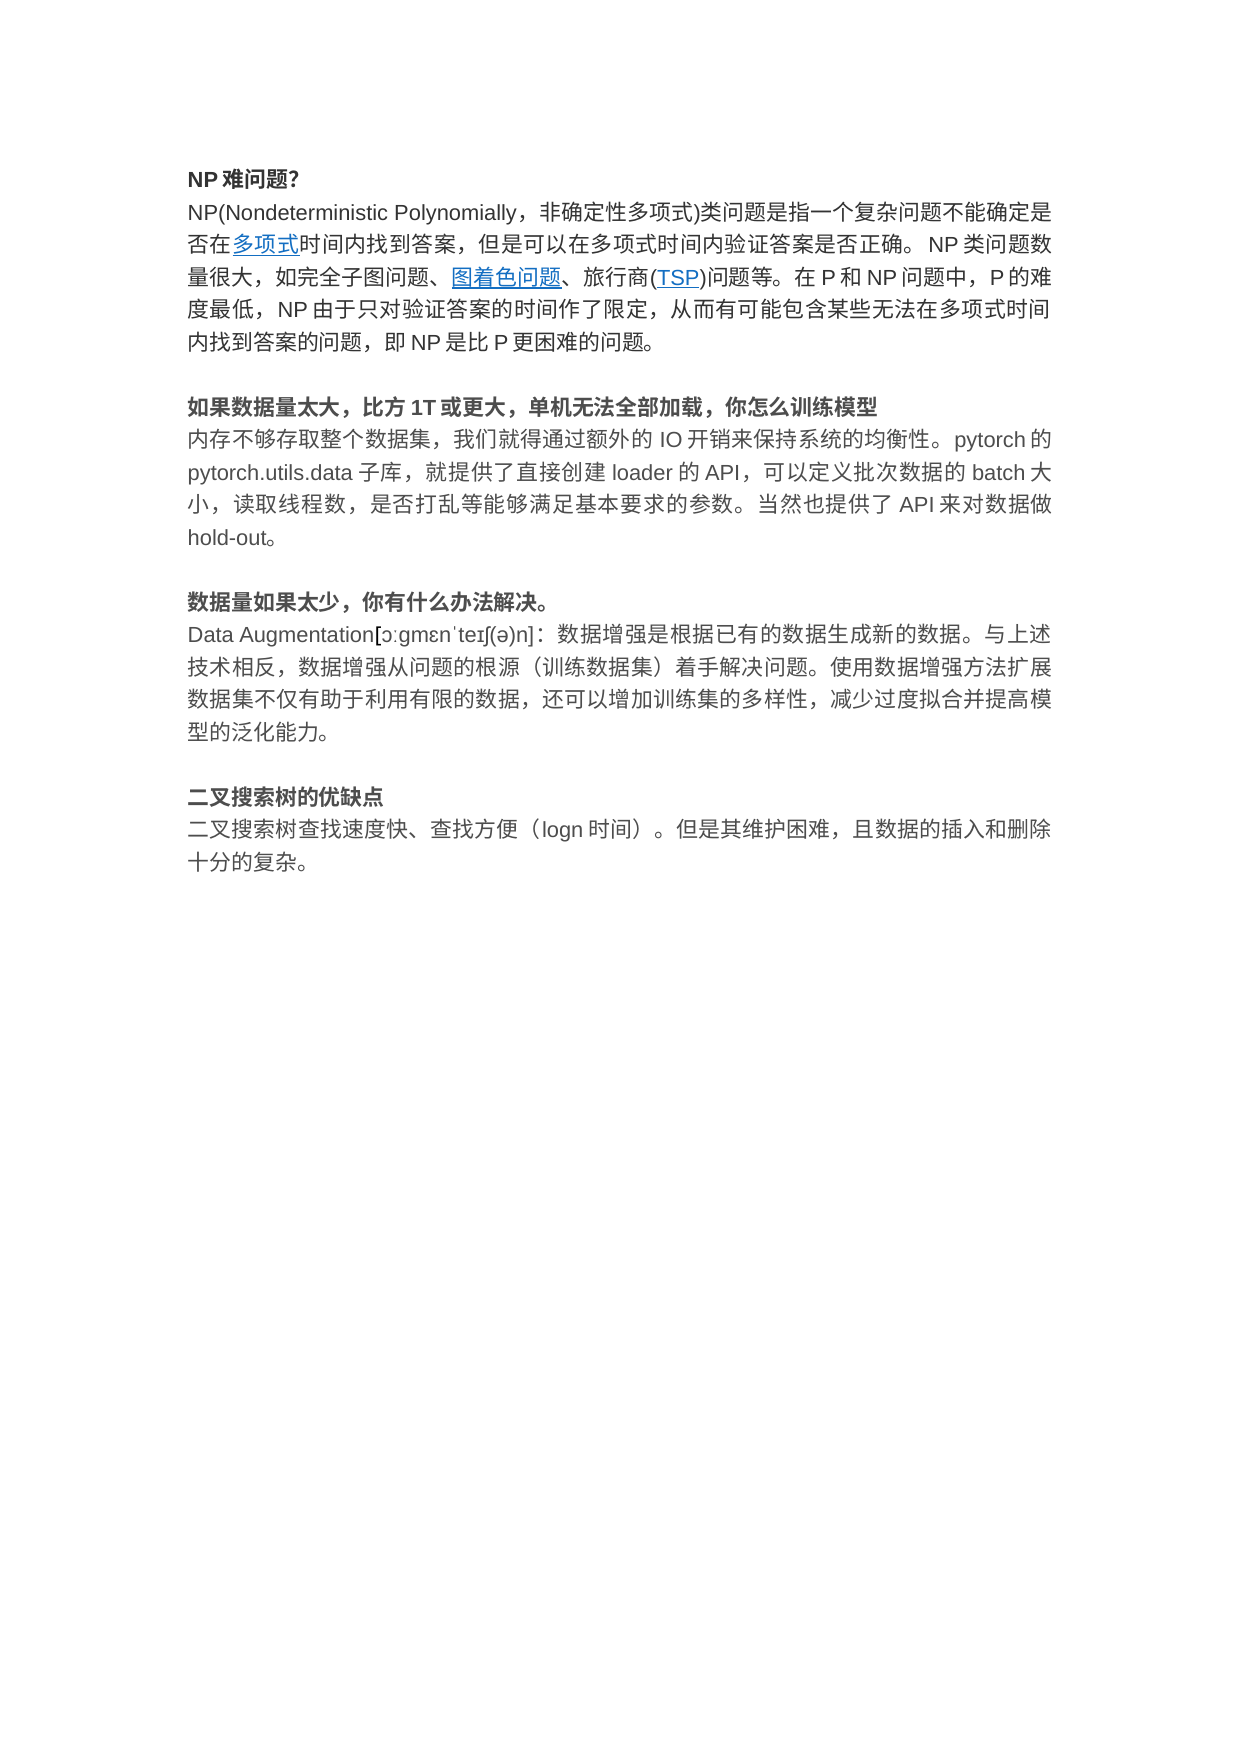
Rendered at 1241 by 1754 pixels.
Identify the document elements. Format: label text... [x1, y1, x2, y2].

text Data Augmentation[ɔːgmɛnˈteɪʃ(ə)n]：数据增强是根据已有的数据生成新的数据。与上述技术相反，数据增强从问题的根源（训练数据集）着手解决问题。使用数据增强方法扩展数据集不仅有助于利用有限的数据，还可以增加训练集的多样性，减少过度拟合并提高模型的泛化能力。 [187, 617, 1053, 747]
text NP难问题？ [187, 162, 1053, 194]
text 二叉搜索树的优缺点 [187, 779, 1053, 812]
text 如果数据量太大，比方1T或更大，单机无法全部加载，你怎么训练模型 [187, 389, 1053, 422]
text 二叉搜索树查找速度快、查找方便（logn时间）。但是其维护困难，且数据的插入和删除十分的复杂。 [187, 812, 1053, 877]
text 数据量如果太少，你有什么办法解决。 [187, 584, 1053, 617]
text 内存不够存取整个数据集，我们就得通过额外的IO开销来保持系统的均衡性。pytorch的pytorch.utils.data子库，就提供了直接创建loader的API，可以定义批次数据的batch大小，读取线程数，是否打乱等能够满足基本要求的参数。当然也提供了API来对数据做hold-out。 [187, 422, 1053, 552]
text NP(Nondeterministic Polynomially，非确定性多项式)类问题是指一个复杂问题不能确定是否在多项式时间内找到答案，但是可以在多项式时间内验证答案是否正确。NP类问题数量很大，如完全子图问题、图着色问题、旅行商(TSP)问题等。在P和NP问题中，P的难度最低，NP由于只对验证答案的时间作了限定，从而有可能包含某些无法在多项式时间内找到答案的问题，即NP是比P更困难的问题。 [187, 194, 1053, 357]
